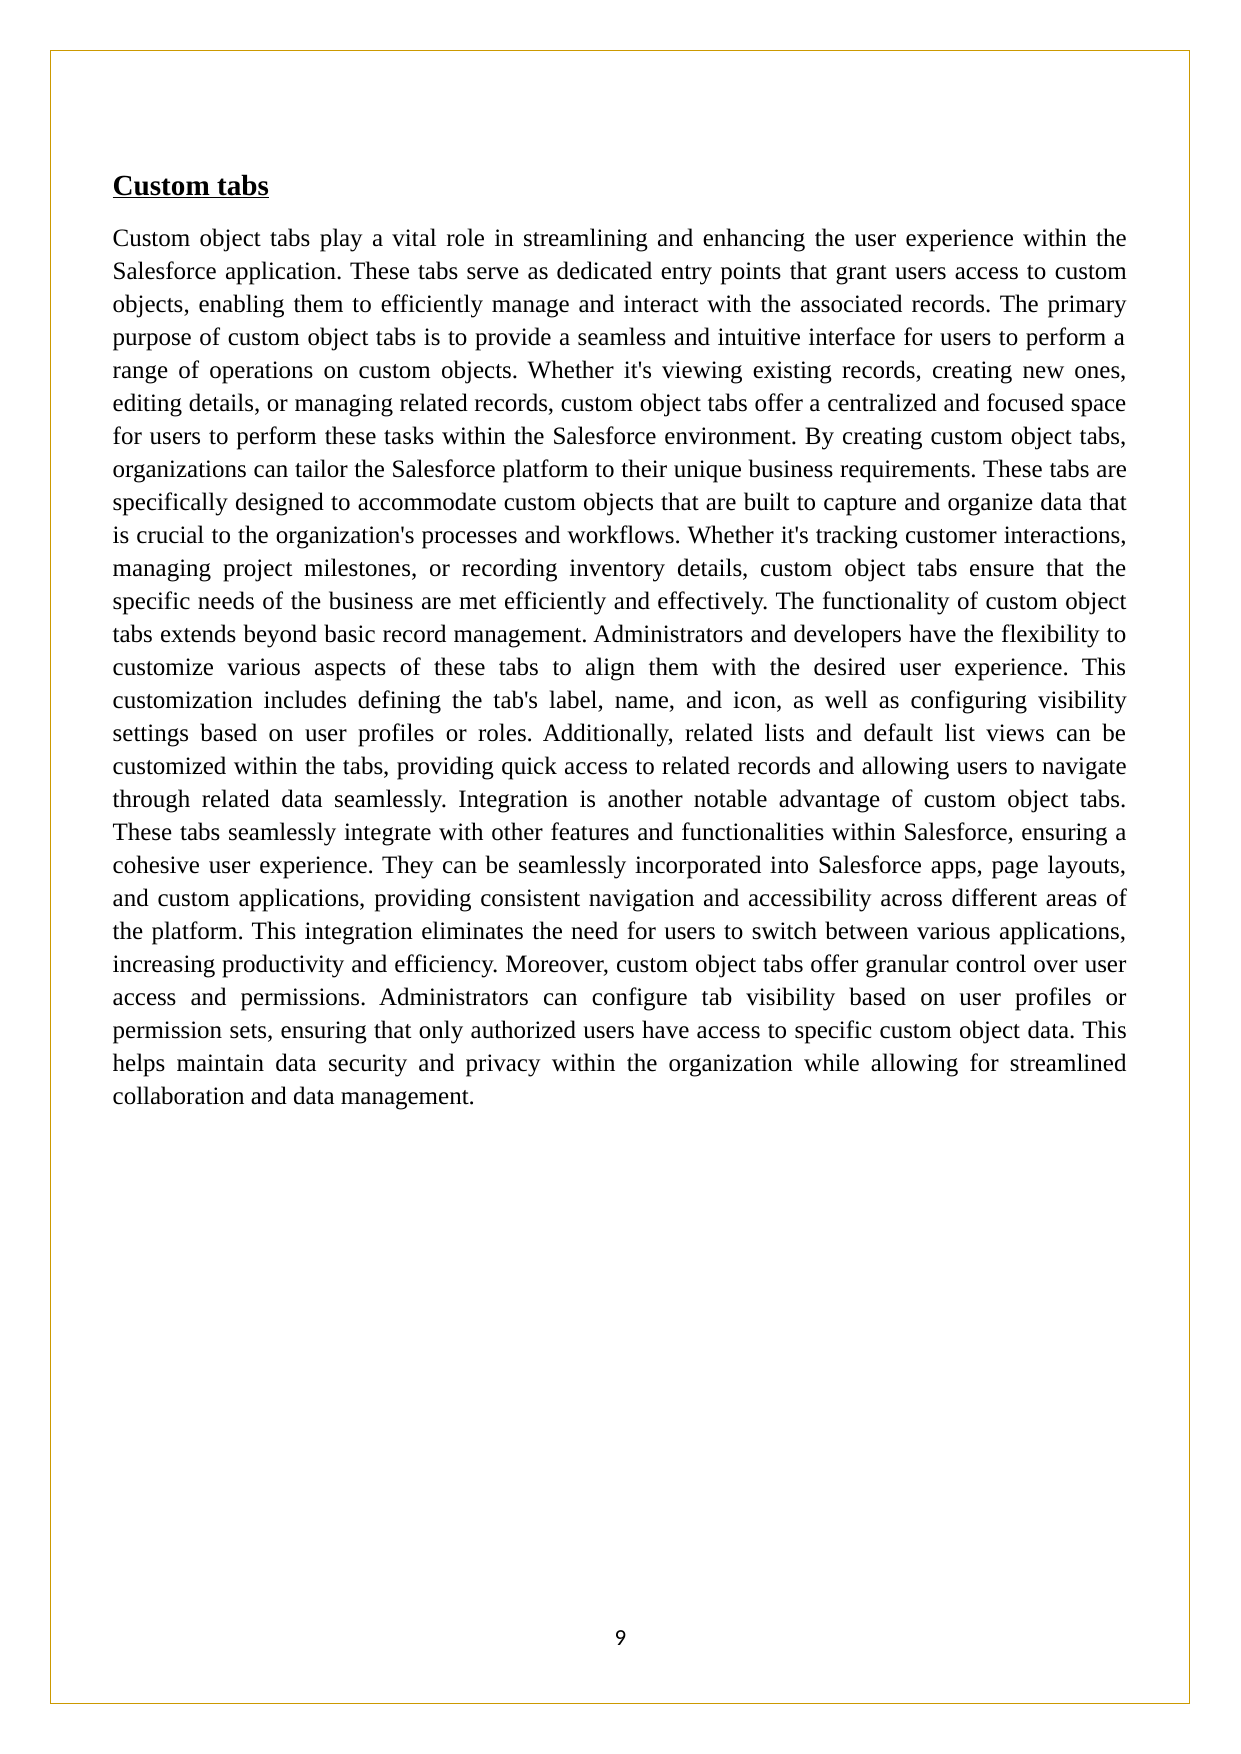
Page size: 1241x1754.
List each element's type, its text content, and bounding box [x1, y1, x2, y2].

text Custom object tabs play a vital role in streamlining and enhancing the user experience within the Salesforce application. These tabs serve as dedicated entry points that grant users access to custom objects, enabling them to efficiently manage and interact with the associated records. The primary purpose of custom object tabs is to provide a seamless and intuitive interface for users to perform a range of operations on custom objects. Whether it's viewing existing records, creating new ones, editing details, or managing related records, custom object tabs offer a centralized and focused space for users to perform these tasks within the Salesforce environment. By creating custom object tabs, organizations can tailor the Salesforce platform to their unique business requirements. These tabs are specifically designed to accommodate custom objects that are built to capture and organize data that is crucial to the organization's processes and workflows. Whether it's tracking customer interactions, managing project milestones, or recording inventory details, custom object tabs ensure that the specific needs of the business are met efficiently and effectively. The functionality of custom object tabs extends beyond basic record management. Administrators and developers have the flexibility to customize various aspects of these tabs to align them with the desired user experience. This customization includes defining the tab's label, name, and icon, as well as configuring visibility settings based on user profiles or roles. Additionally, related lists and default list views can be customized within the tabs, providing quick access to related records and allowing users to navigate through related data seamlessly. Integration is another notable advantage of custom object tabs. These tabs seamlessly integrate with other features and functionalities within Salesforce, ensuring a cohesive user experience. They can be seamlessly incorporated into Salesforce apps, page layouts, and custom applications, providing consistent navigation and accessibility across different areas of the platform. This integration eliminates the need for users to switch between various applications, increasing productivity and efficiency. Moreover, custom object tabs offer granular control over user access and permissions. Administrators can configure tab visibility based on user profiles or permission sets, ensuring that only authorized users have access to specific custom object data. This helps maintain data security and privacy within the organization while allowing for streamlined collaboration and data management. [112, 223, 1128, 1110]
text Custom tabs [112, 168, 1128, 201]
